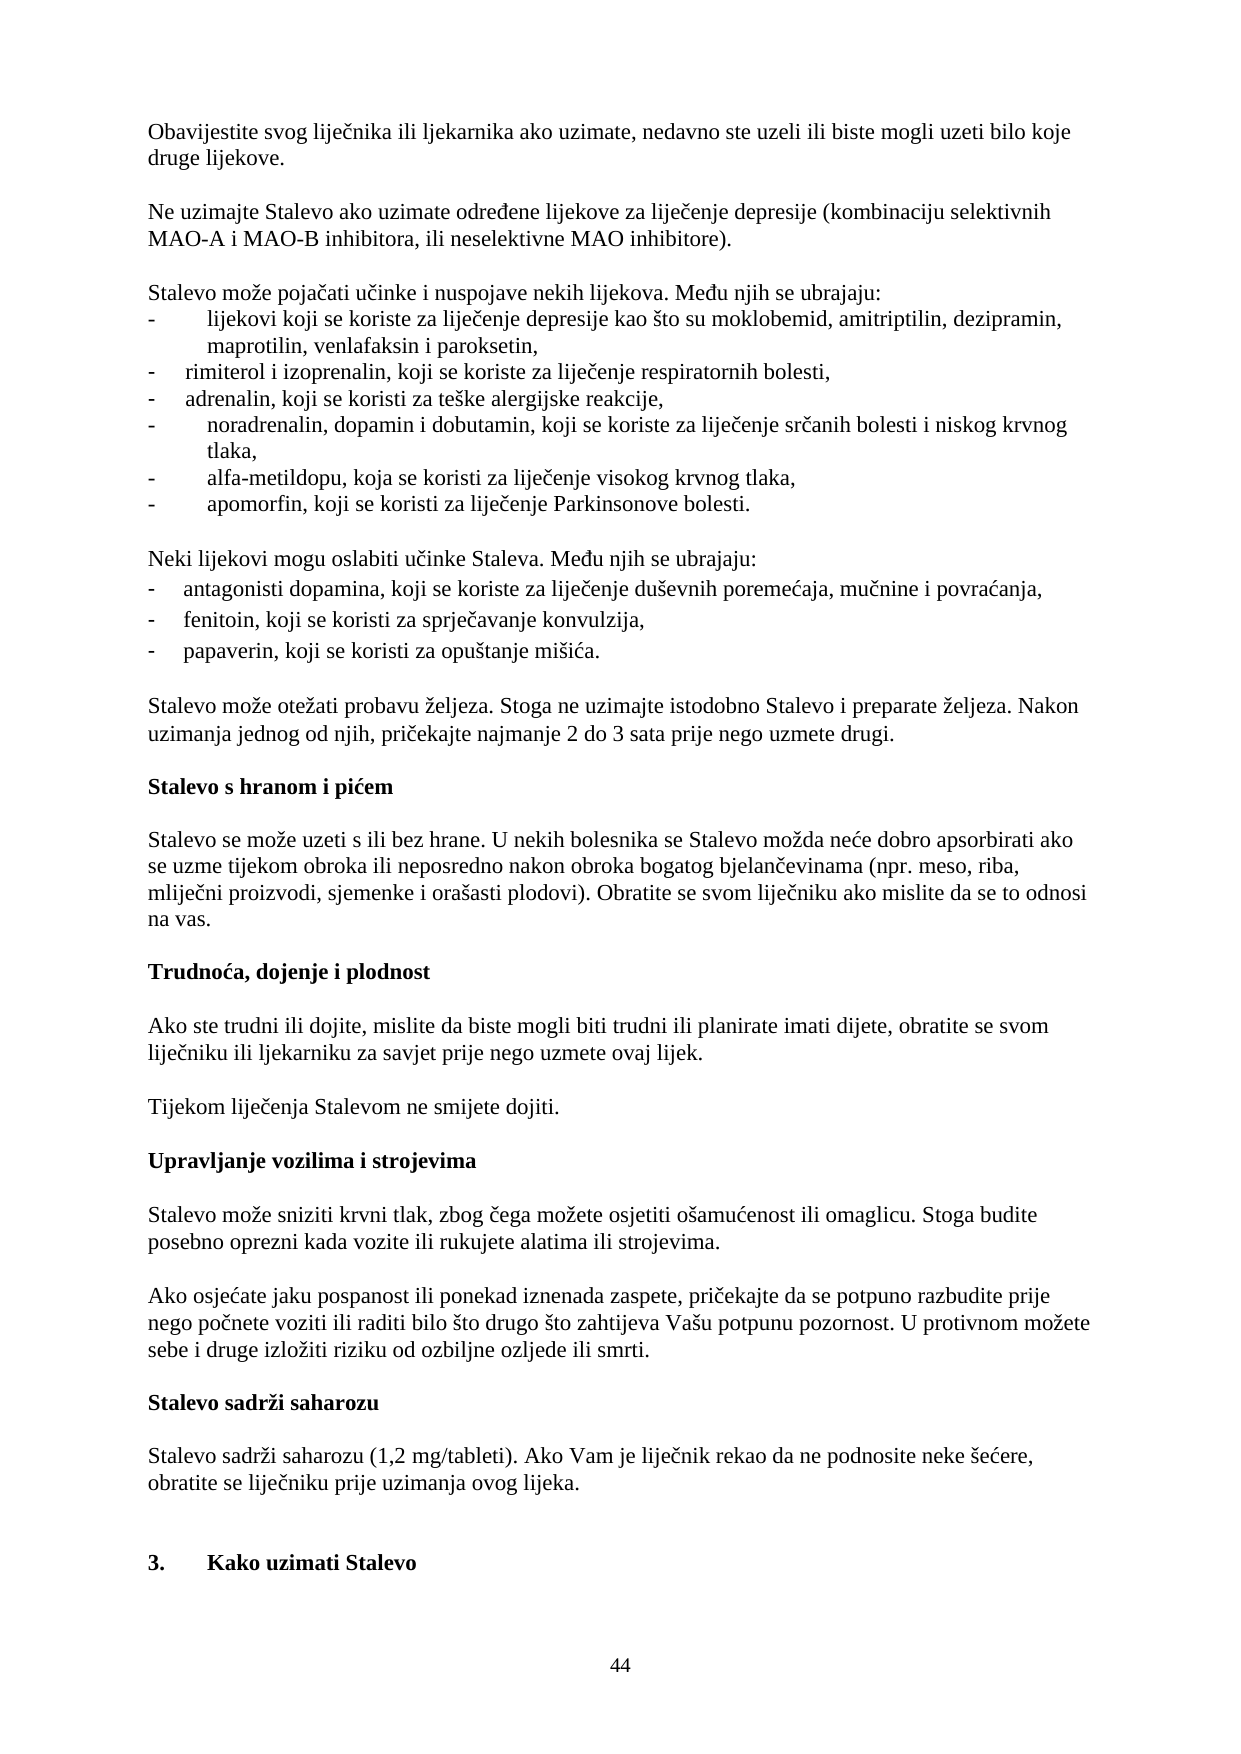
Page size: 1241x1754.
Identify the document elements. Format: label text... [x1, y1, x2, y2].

text Upravljanje vozilima i strojevima [148, 1147, 1092, 1174]
list noradrenalin, dopamin i dobutamin, koji se koriste za liječenje srčanih bolesti i niskog krvnog tlaka, [148, 411, 1093, 464]
list alfa-metildopu, koja se koristi za liječenje visokog krvnog tlaka, [148, 464, 1093, 490]
list Ne uzimajte Stalevo ako uzimate određene lijekove za liječenje depresije (kombinaciju selektivnih MAO-A i MAO-B inhibitora, ili neselektivne MAO inhibitore). [148, 198, 1093, 252]
text Obavijestite svog liječnika ili ljekarnika ako uzimate, nedavno ste uzeli ili biste mogli uzeti bilo koje druge lijekove. [148, 118, 1092, 171]
text Stalevo se može uzeti s ili bez hrane. U nekih bolesnika se Stalevo možda neće dobro apsorbirati ako se uzme tijekom obroka ili neposredno nakon obroka bogatog bjelančevinama (npr. meso, riba, mliječni proizvodi, sjemenke i orašasti plodovi). Obratite se svom liječniku ako mislite da se to odnosi na vas. [148, 826, 1092, 932]
text Stalevo može pojačati učinke i nuspojave nekih lijekova. Među njih se ubrajaju: [148, 278, 1092, 306]
text Neki lijekovi mogu oslabiti učinke Staleva. Među njih se ubrajaju: [148, 544, 1092, 571]
text Ako ste trudni ili dojite, mislite da biste mogli biti trudni ili planirate imati dijete, obratite se svom liječniku ili ljekarniku za savjet prije nego uzmete ovaj lijek. [148, 1011, 1092, 1066]
text Stalevo može sniziti krvni tlak, zbog čega možete osjetiti ošamućenost ili omaglicu. Stoga budite posebno oprezni kada vozite ili rukujete alatima ili strojevima. [148, 1200, 1092, 1254]
list antagonisti dopamina, koji se koriste za liječenje duševnih poremećaja, mučnine i povraćanja, [148, 571, 1092, 603]
text Tijekom liječenja Stalevom ne smijete dojiti. [148, 1093, 1092, 1120]
text Stalevo s hranom i pićem [148, 773, 1092, 800]
text Trudnoća, dojenje i plodnost [148, 958, 1092, 985]
list adrenalin, koji se koristi za teške alergijske reakcije, [148, 385, 1093, 411]
list rimiterol i izoprenalin, koji se koriste za liječenje respiratornih bolesti, [148, 358, 1093, 385]
text 3. Kako uzimati Stalevo [148, 1549, 1092, 1576]
list fenitoin, koji se koristi za sprječavanje konvulzija, [148, 603, 1092, 634]
text Ako osjećate jaku pospanost ili ponekad iznenada zaspete, pričekajte da se potpuno razbudite prije nego počnete voziti ili raditi bilo što drugo što zahtijeva Vašu potpunu pozornost. U protivnom možete sebe i druge izložiti riziku od ozbiljne ozljede ili smrti. [148, 1282, 1092, 1363]
text Stalevo može otežati probavu željeza. Stoga ne uzimajte istodobno Stalevo i preparate željeza. Nakon uzimanja jednog od njih, pričekajte najmanje 2 do 3 sata prije nego uzmete drugi. [148, 692, 1092, 746]
list lijekovi koji se koriste za liječenje depresije kao što su moklobemid, amitriptilin, dezipramin, maprotilin, venlafaksin i paroksetin, [148, 306, 1093, 358]
list Stalevo sadrži saharozu (1,2 mg/tableti). Ako Vam je liječnik rekao da ne podnosite neke šećere, obratite se liječniku prije uzimanja ovog lijeka. [148, 1442, 1092, 1496]
text - apomorfin, koji se koristi za liječenje Parkinsonove bolesti. [148, 490, 1093, 517]
list papaverin, koji se koristi za opuštanje mišića. [148, 634, 1092, 665]
list Stalevo sadrži saharozu [148, 1389, 1092, 1416]
